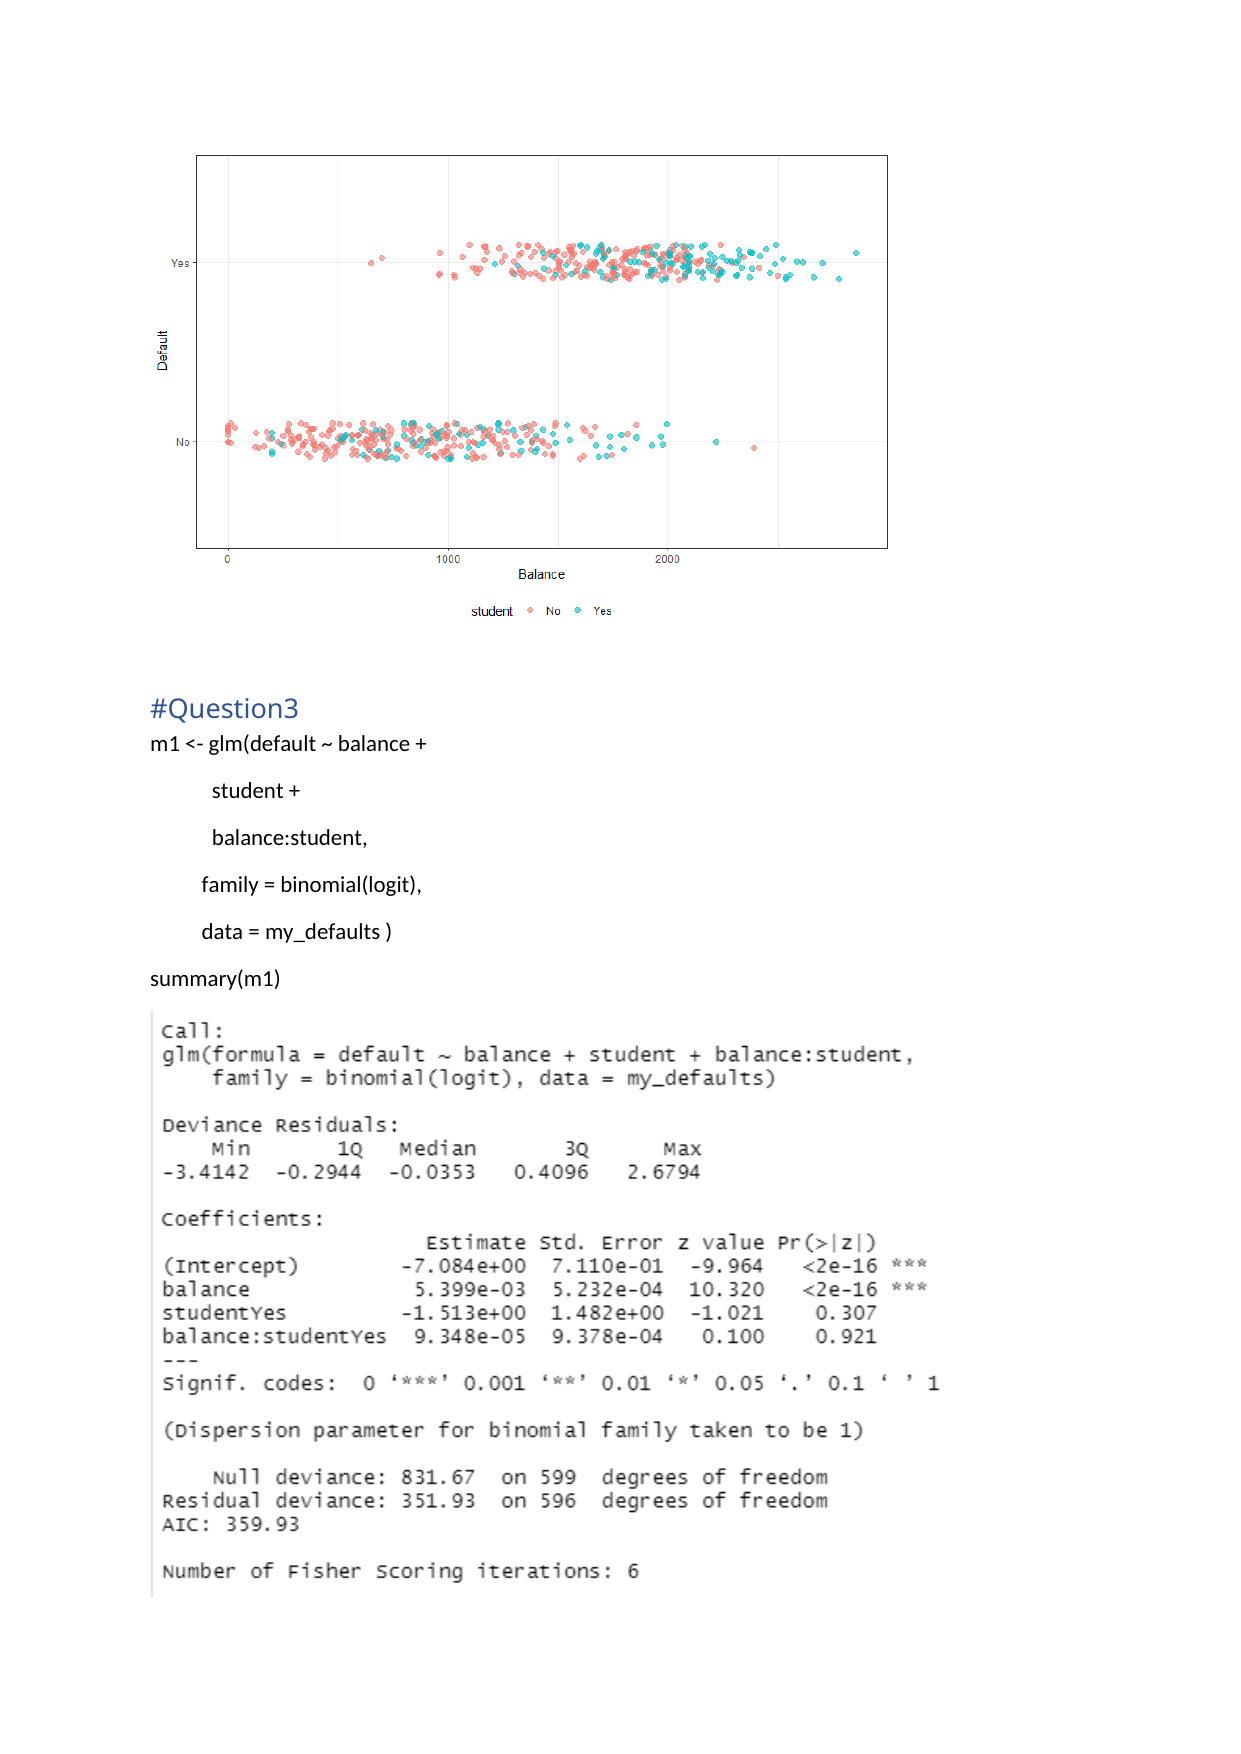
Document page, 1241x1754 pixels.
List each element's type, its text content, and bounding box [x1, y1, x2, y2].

subtitle #Question3 [150, 689, 1090, 726]
text family = binomial(logit), [150, 870, 1090, 898]
text student + [150, 776, 1090, 804]
text data = my_defaults ) [150, 917, 1090, 945]
text m1 <- glm(default ~ balance + [150, 729, 1090, 757]
picture [150, 1010, 1035, 1597]
picture [150, 150, 891, 624]
text balance:student, [150, 823, 1090, 851]
text summary(m1) [150, 964, 1090, 992]
